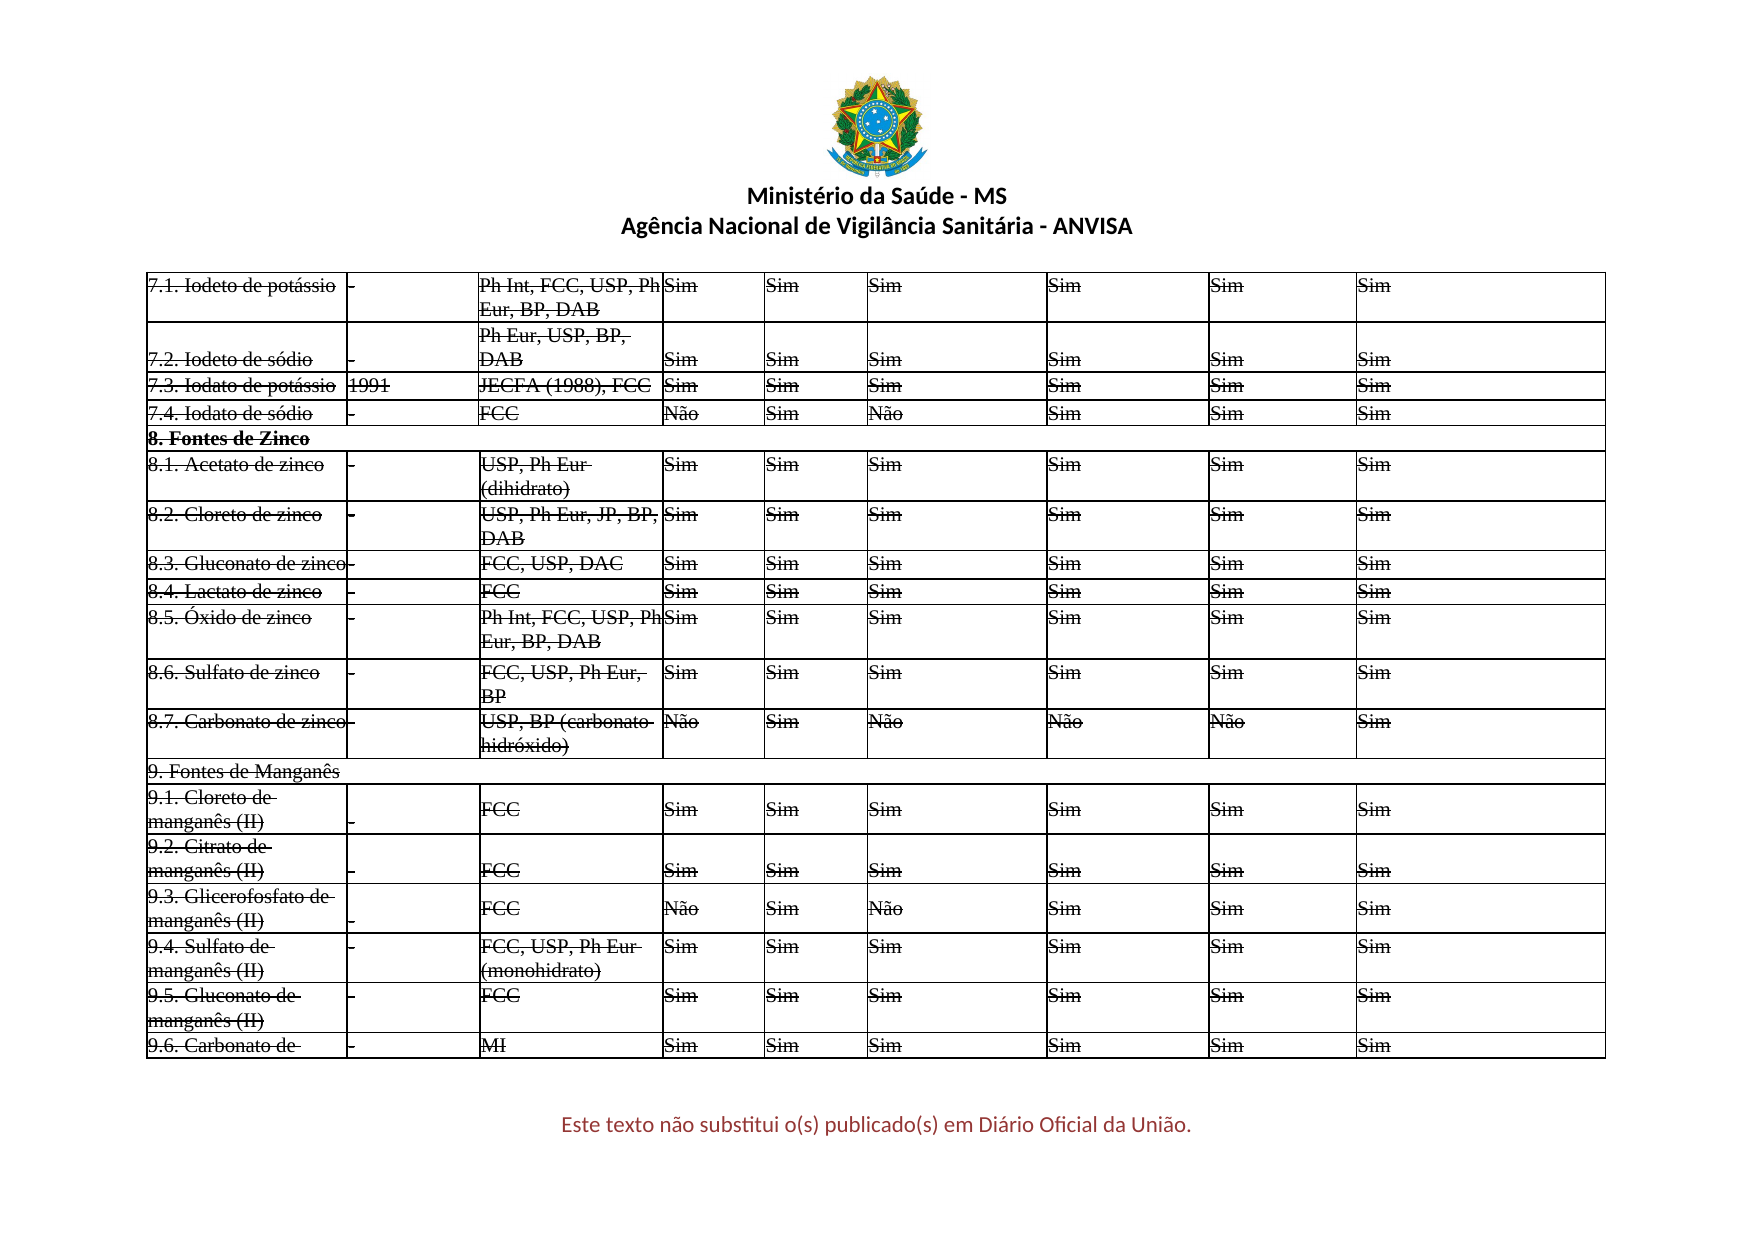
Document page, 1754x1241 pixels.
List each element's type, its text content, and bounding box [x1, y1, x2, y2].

table_cell Sim [1357, 323, 1605, 371]
table_cell Sim [868, 934, 1046, 982]
table_cell Sim [1048, 401, 1208, 425]
table_cell - [348, 884, 479, 932]
table_cell Sim [1357, 452, 1605, 500]
table_cell Sim [868, 452, 1046, 500]
table_cell 9.4. Sulfato de manganês (II) [148, 934, 346, 982]
table_cell Não [1048, 710, 1208, 757]
table_cell Sim [765, 273, 867, 321]
table_cell Sim [1210, 1033, 1356, 1057]
table_cell Sim [1357, 502, 1605, 550]
table_cell Sim [765, 835, 867, 882]
table_cell Sim [765, 934, 867, 982]
table_cell Não [868, 401, 1046, 425]
table_cell 8. Fontes de Zinco [148, 426, 1605, 450]
table_cell 8.5. Óxido de zinco [148, 605, 346, 658]
table_cell Não [664, 710, 764, 757]
table_cell Sim [1210, 785, 1356, 833]
table_cell Sim [1048, 502, 1208, 550]
table_cell Sim [1048, 835, 1208, 882]
table_cell Sim [1210, 884, 1356, 932]
table_cell Sim [765, 710, 867, 757]
table_cell Sim [664, 605, 764, 658]
table_cell 8.7. Carbonato de zinco [148, 724, 346, 757]
table_cell Sim [765, 452, 867, 500]
table_cell Sim [868, 580, 1046, 603]
table_cell Sim [868, 551, 1046, 578]
table_cell - [348, 401, 478, 425]
table_cell Não [868, 710, 1046, 757]
table_cell Sim [1357, 835, 1605, 882]
table_cell - [348, 323, 478, 371]
table_cell Ph Int, FCC, USP, Ph Eur, BP, DAB [479, 273, 662, 321]
table_cell Sim [1210, 835, 1356, 882]
table_cell Sim [1357, 884, 1605, 932]
table_cell Sim [1048, 551, 1208, 578]
table_cell 8.1. Acetato de zinco [148, 452, 346, 500]
table_cell Sim [765, 551, 867, 578]
table_cell 8.3. Gluconato de zinco [148, 551, 346, 564]
table_cell Sim [1210, 373, 1356, 399]
table_cell FCC [479, 401, 662, 425]
table_cell Sim [1357, 983, 1605, 1032]
table_cell Sim [664, 373, 764, 399]
table_cell 7.3. Iodato de potássio [148, 373, 346, 399]
table_cell 7.2. Iodeto de sódio [148, 323, 346, 371]
table_cell Sim [868, 605, 1046, 658]
table_cell Sim [1048, 605, 1208, 658]
table_cell Sim [765, 983, 867, 1032]
table_cell - [348, 551, 479, 578]
table_cell Sim [765, 502, 867, 550]
table_cell Sim [664, 551, 764, 578]
table_cell Sim [664, 452, 764, 500]
table_cell Sim [664, 660, 764, 708]
table_cell Sim [1357, 710, 1605, 757]
table_cell Sim [1357, 934, 1605, 982]
table_cell Sim [1210, 580, 1356, 603]
table_cell Sim [1048, 323, 1208, 371]
table_cell Não [664, 884, 764, 932]
table_cell Sim [1357, 273, 1605, 321]
table_cell FCC, USP, DAC [481, 551, 662, 578]
table_cell Sim [1210, 551, 1356, 578]
table_cell Sim [868, 983, 1046, 1032]
table_cell FCC [481, 983, 662, 1032]
table_cell Sim [1357, 785, 1605, 833]
table_cell Sim [765, 580, 867, 603]
table_cell 8.3. Gluconato de zinco [148, 565, 346, 578]
table_cell FCC, USP, Ph Eur, BP [481, 660, 662, 708]
table_cell FCC [481, 785, 662, 833]
table_cell Sim [1357, 580, 1605, 603]
table_cell 9.1. Cloreto de manganês (II) [148, 785, 346, 833]
table_cell - [348, 273, 478, 321]
table_cell Sim [664, 1033, 764, 1057]
table_cell Sim [1210, 660, 1356, 708]
table_cell - [348, 1033, 479, 1057]
table_cell Sim [1210, 934, 1356, 982]
table_cell Sim [1210, 502, 1356, 550]
table_cell - [348, 452, 479, 500]
table_cell Não [868, 884, 1046, 932]
table_cell Ph Int, FCC, USP, Ph Eur, BP, DAB [481, 619, 662, 658]
table_cell Sim [868, 835, 1046, 882]
table_cell - [348, 580, 479, 603]
table_cell 9. Fontes de Manganês [148, 759, 1605, 783]
table_cell Ph Int, FCC, USP, Ph Eur, BP, DAB [481, 605, 662, 618]
table_cell Sim [1210, 323, 1356, 371]
table_cell Sim [868, 373, 1046, 399]
table_cell Sim [664, 983, 764, 1032]
table_cell Sim [1048, 785, 1208, 833]
table_cell FCC, USP, Ph Eur (monohidrato) [481, 934, 662, 982]
table_cell Sim [1357, 373, 1605, 399]
table_cell FCC [481, 835, 662, 882]
table_cell FCC [481, 580, 662, 603]
table_cell Não [664, 401, 764, 425]
table_cell MI [481, 1033, 662, 1057]
table_cell Ph Eur, USP, BP, DAB [479, 323, 662, 371]
table_cell Sim [868, 323, 1046, 371]
table_cell 1991 [348, 373, 478, 399]
table_cell - [348, 710, 479, 757]
table_cell Sim [1357, 605, 1605, 658]
table_cell 7.4. Iodato de sódio [148, 401, 346, 425]
table_cell 8.6. Sulfato de zinco [148, 660, 346, 708]
table_cell - [348, 934, 479, 982]
table_cell Sim [1048, 983, 1208, 1032]
table_cell Sim [664, 323, 764, 371]
table_cell 9.6. Carbonato de manganês (II) [148, 1033, 346, 1057]
table_cell Sim [1048, 1033, 1208, 1057]
table_cell Sim [1357, 1033, 1605, 1057]
table_cell JECFA (1988), FCC [479, 373, 662, 399]
table_cell Sim [765, 1033, 867, 1057]
table_cell Sim [1048, 884, 1208, 932]
table_cell Sim [1357, 660, 1605, 708]
table_cell USP, BP (carbonato hidróxido) [481, 710, 662, 757]
table_cell Sim [868, 502, 1046, 550]
table_cell Sim [1048, 934, 1208, 982]
table_cell 7.1. Iodeto de potássio [148, 273, 346, 321]
table_cell Não [1210, 710, 1356, 757]
table_cell 9.2. Citrato de manganês (II) [148, 835, 346, 882]
table_cell Sim [664, 502, 764, 550]
table_cell FCC [481, 884, 662, 932]
table_cell Sim [765, 323, 867, 371]
table_cell USP, Ph Eur (dihidrato) [481, 452, 662, 500]
table_cell USP, Ph Eur, JP, BP, DAB [481, 502, 662, 550]
table_cell 8.2. Cloreto de zinco [148, 502, 346, 550]
table_cell Sim [1048, 660, 1208, 708]
table_cell Sim [1210, 452, 1356, 500]
table_cell Sim [1210, 605, 1356, 658]
table_cell Sim [868, 660, 1046, 708]
table_cell - [348, 835, 479, 882]
table_cell 8.4. Lactato de zinco [148, 580, 346, 603]
table_cell Sim [1048, 452, 1208, 500]
table_cell Sim [765, 401, 867, 425]
table_cell Sim [765, 884, 867, 932]
table_cell Sim [1048, 373, 1208, 399]
table_cell Sim [868, 1033, 1046, 1057]
table_cell Sim [664, 835, 764, 882]
table_cell Sim [1210, 983, 1356, 1032]
table_cell - [348, 983, 479, 1032]
table_cell Sim [664, 785, 764, 833]
table_cell Sim [868, 785, 1046, 833]
table_cell Sim [664, 934, 764, 982]
table_cell Sim [1357, 551, 1605, 578]
table_cell - [348, 660, 479, 708]
table_cell Sim [1048, 273, 1208, 321]
table_cell - [348, 502, 479, 550]
table_cell Sim [765, 373, 867, 399]
table_cell Sim [1210, 401, 1356, 425]
table_cell 9.3. Glicerofosfato de manganês (II) [148, 884, 346, 932]
table_cell Sim [765, 605, 867, 658]
table_cell Sim [664, 273, 764, 321]
table_cell Sim [765, 660, 867, 708]
table_cell Sim [765, 785, 867, 833]
table_cell - [348, 605, 479, 658]
table_cell Sim [664, 580, 764, 603]
table_cell Sim [1048, 580, 1208, 603]
table_cell 9.5. Gluconato de manganês (II) [148, 983, 346, 1032]
table_cell Sim [1210, 273, 1356, 321]
table_cell - [348, 785, 479, 833]
picture [823, 73, 931, 180]
table_cell Sim [868, 273, 1046, 321]
table_cell Sim [1357, 401, 1605, 425]
